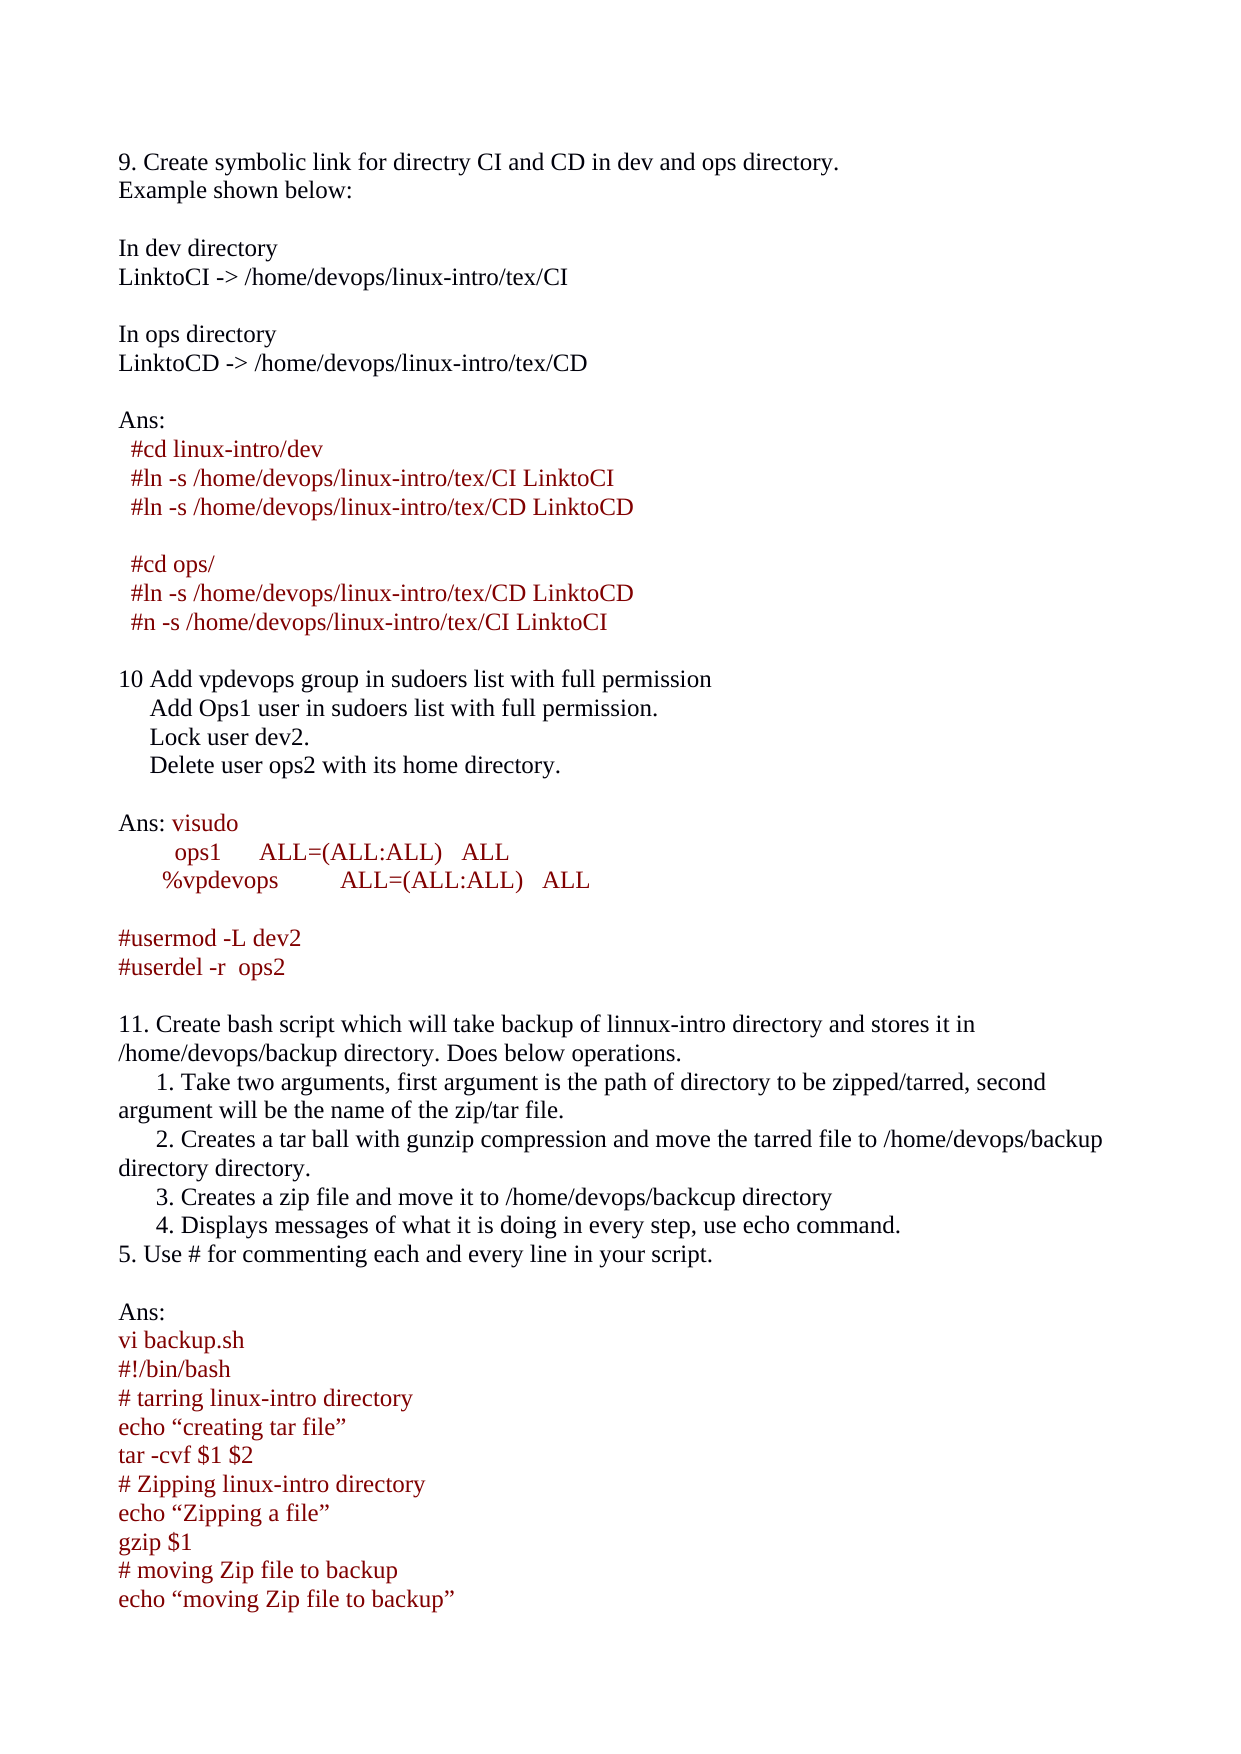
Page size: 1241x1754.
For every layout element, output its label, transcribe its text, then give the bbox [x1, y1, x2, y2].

text #usermod -L dev2 [118, 923, 1122, 952]
text 2. Creates a tar ball with gunzip compression and move the tarred file to /home/devops/backup directory directory. [118, 1124, 1122, 1182]
text LinktoCI -> /home/devops/linux-intro/tex/CI [118, 262, 1122, 291]
text # moving Zip file to backup [118, 1556, 1122, 1584]
text 4. Displays messages of what it is doing in every step, use echo command. [118, 1211, 1122, 1239]
text Ans: [118, 1297, 1122, 1326]
text echo “moving Zip file to backup” [118, 1584, 1122, 1613]
text Add Ops1 user in sudoers list with full permission. [118, 693, 1122, 722]
text #ln -s /home/devops/linux-intro/tex/CD LinktoCD [118, 492, 1122, 521]
text Ans: visudo [118, 808, 1122, 837]
text echo “Zipping a file” [118, 1498, 1122, 1527]
text %vpdevops ALL=(ALL:ALL) ALL [118, 866, 1122, 894]
text #ln -s /home/devops/linux-intro/tex/CD LinktoCD [118, 578, 1122, 607]
text tar -cvf $1 $2 [118, 1441, 1122, 1469]
text Lock user dev2. [118, 722, 1122, 751]
text In dev directory [118, 233, 1122, 262]
text 1. Take two arguments, first argument is the path of directory to be zipped/tarred, second argument will be the name of the zip/tar file. [118, 1067, 1122, 1124]
text Delete user ops2 with its home directory. [118, 751, 1122, 779]
text LinktoCD -> /home/devops/linux-intro/tex/CD [118, 348, 1122, 377]
text 10 Add vpdevops group in sudoers list with full permission [118, 664, 1122, 693]
text vi backup.sh [118, 1326, 1122, 1354]
text echo “creating tar file” [118, 1412, 1122, 1441]
text 5. Use # for commenting each and every line in your script. [118, 1239, 1122, 1268]
text 11. Create bash script which will take backup of linnux-intro directory and stores it in /home/devops/backup directory. Does below operations. [118, 1009, 1122, 1067]
text #cd linux-intro/dev [118, 434, 1122, 463]
text #ln -s /home/devops/linux-intro/tex/CI LinktoCI [118, 463, 1122, 492]
text # tarring linux-intro directory [118, 1383, 1122, 1412]
text #n -s /home/devops/linux-intro/tex/CI LinktoCI [118, 607, 1122, 636]
text Example shown below: [118, 176, 1122, 204]
text In ops directory [118, 319, 1122, 348]
text 9. Create symbolic link for directry CI and CD in dev and ops directory. [118, 147, 1122, 176]
text 3. Creates a zip file and move it to /home/devops/backcup directory [118, 1182, 1122, 1211]
text #userdel -r ops2 [118, 952, 1122, 981]
text #!/bin/bash [118, 1354, 1122, 1383]
text gzip $1 [118, 1527, 1122, 1556]
text Ans: [118, 406, 1122, 434]
text # Zipping linux-intro directory [118, 1469, 1122, 1498]
text #cd ops/ [118, 549, 1122, 578]
text ops1 ALL=(ALL:ALL) ALL [118, 837, 1122, 866]
